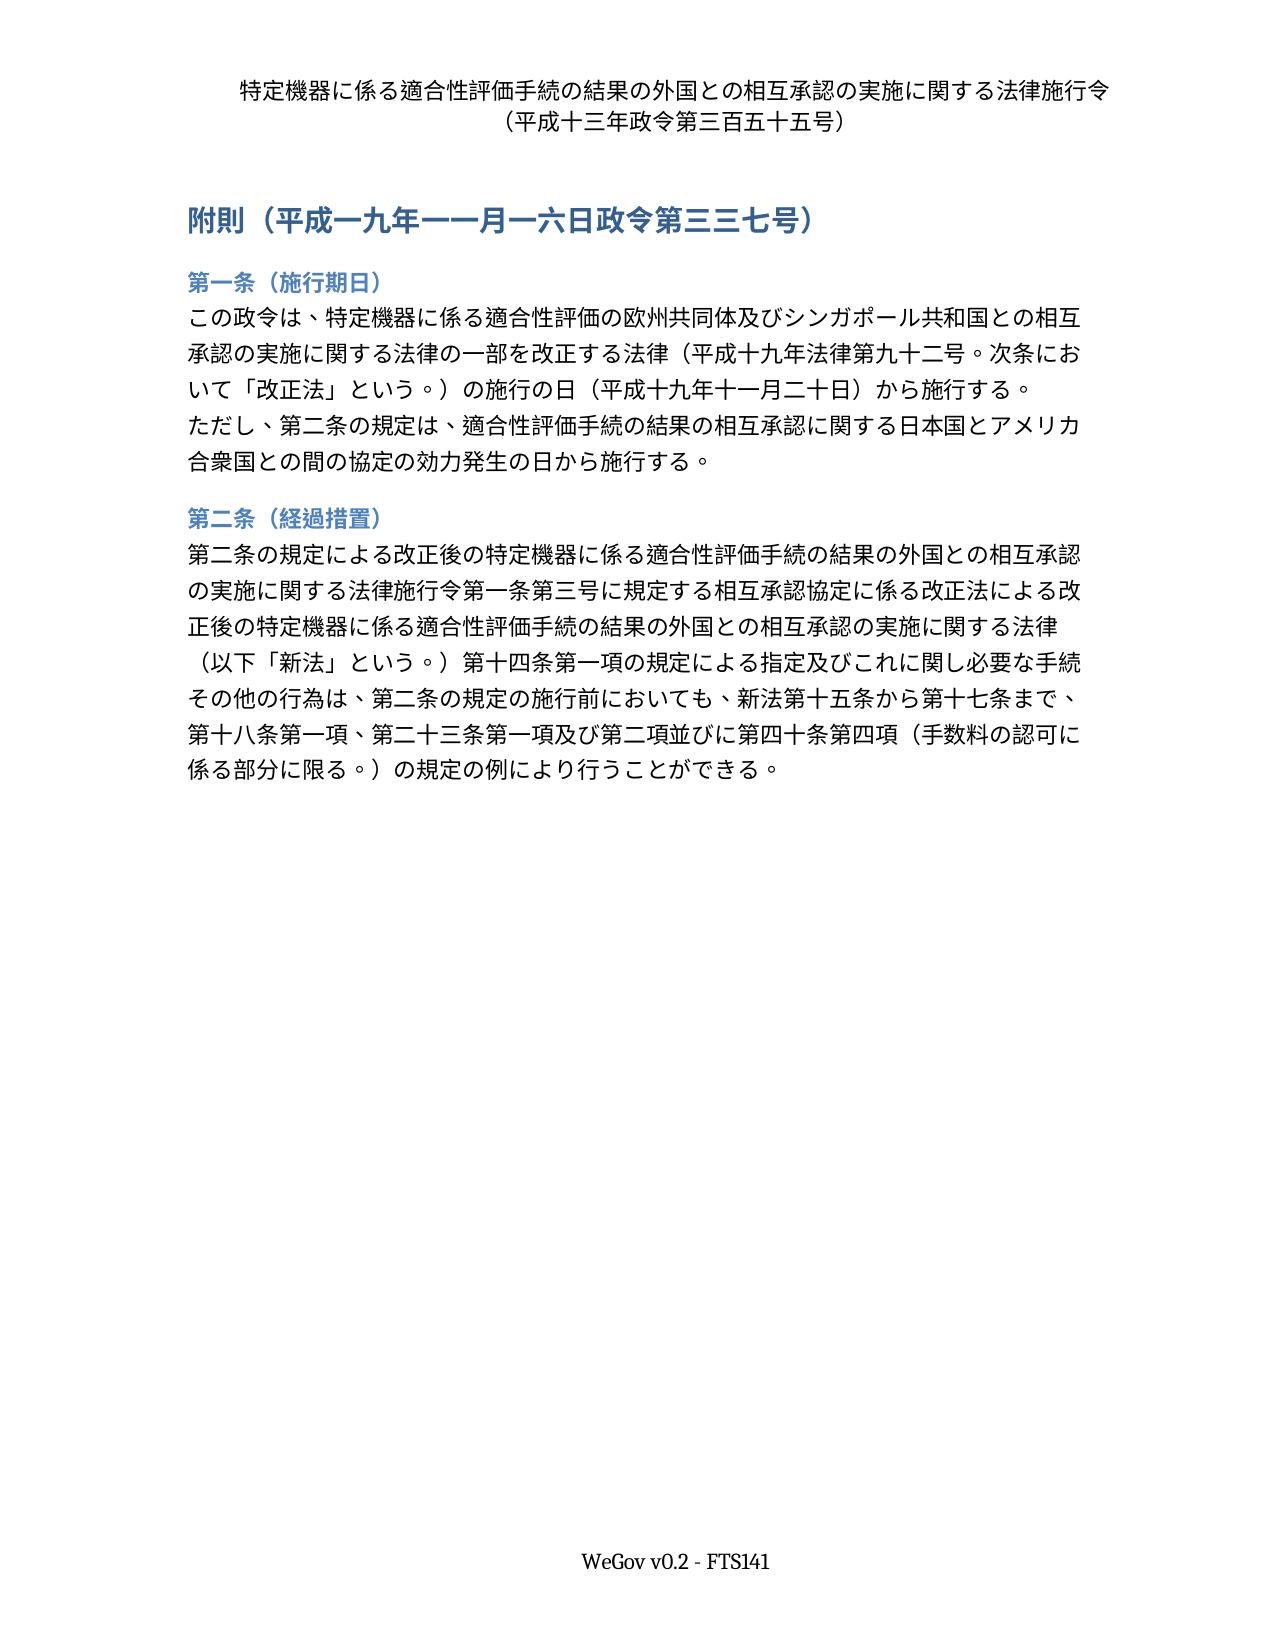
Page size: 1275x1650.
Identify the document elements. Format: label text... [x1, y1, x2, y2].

subtitle 附則（平成一九年一一月一六日政令第三三七号） [187, 200, 1087, 240]
text この政令は、特定機器に係る適合性評価の欧州共同体及びシンガポール共和国との相互承認の実施に関する法律の一部を改正する法律（平成十九年法律第九十二号。次条において「改正法」という。）の施行の日（平成十九年十一月二十日）から施行する。 ただし、第二条の規定は、適合性評価手続の結果の相互承認に関する日本国とアメリカ合衆国との間の協定の効力発生の日から施行する。 [187, 302, 1087, 477]
subtitle 第二条（経過措置） [187, 503, 1087, 534]
subtitle 第一条（施行期日） [187, 266, 1087, 298]
text 第二条の規定による改正後の特定機器に係る適合性評価手続の結果の外国との相互承認の実施に関する法律施行令第一条第三号に規定する相互承認協定に係る改正法による改正後の特定機器に係る適合性評価手続の結果の外国との相互承認の実施に関する法律（以下「新法」という。）第十四条第一項の規定による指定及びこれに関し必要な手続その他の行為は、第二条の規定の施行前においても、新法第十五条から第十七条まで、第十八条第一項、第二十三条第一項及び第二項並びに第四十条第四項（手数料の認可に係る部分に限る。）の規定の例により行うことができる。 [187, 539, 1087, 786]
